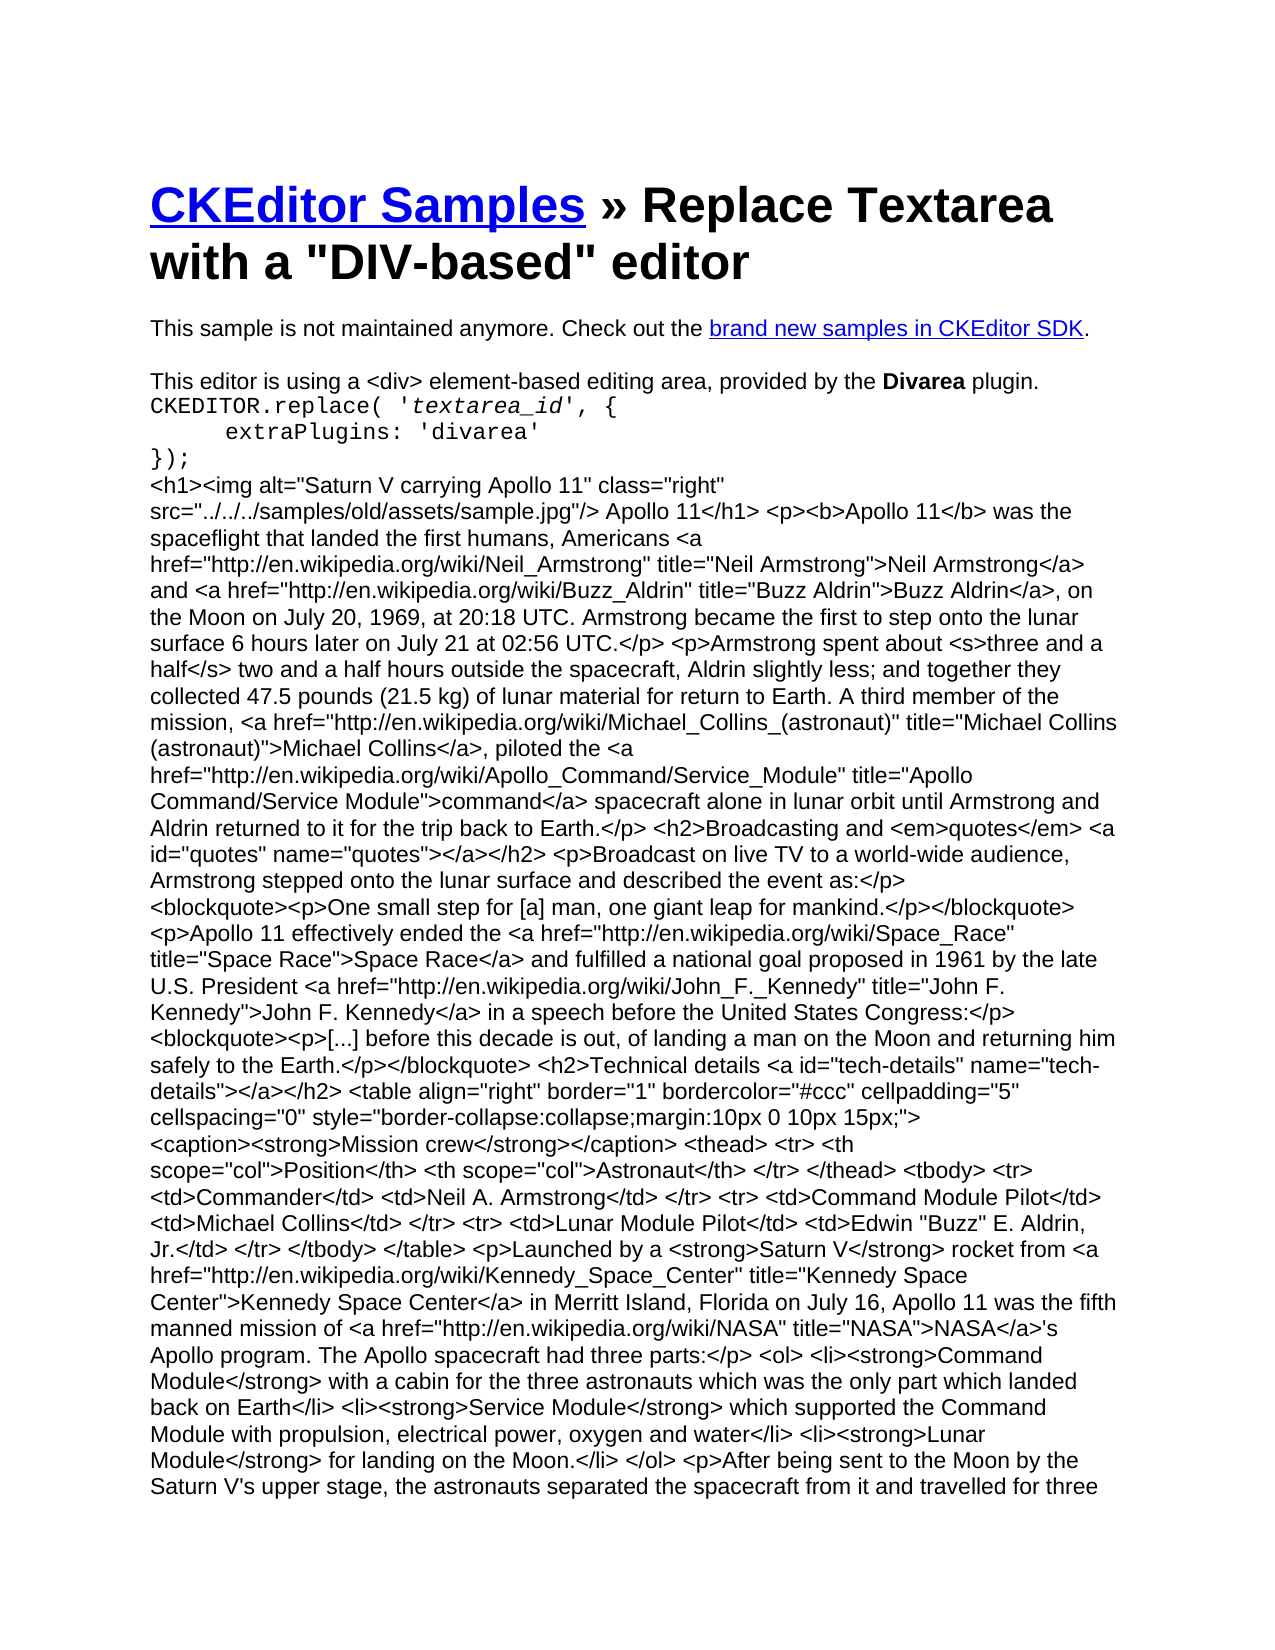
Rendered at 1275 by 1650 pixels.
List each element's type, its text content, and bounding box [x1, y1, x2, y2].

subtitle CKEditor Samples » Replace Textarea with a "DIV-based" editor [150, 175, 1125, 290]
text This editor is using a <div> element-based editing area, provided by the Divarea plugin. [150, 368, 1125, 394]
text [150, 472, 1125, 1500]
text CKEDITOR.replace( 'textarea_id', { extraPlugins: 'divarea' }); [150, 394, 1125, 472]
text This sample is not maintained anymore. Check out the brand new samples in CKEditor SDK. [150, 315, 1125, 341]
